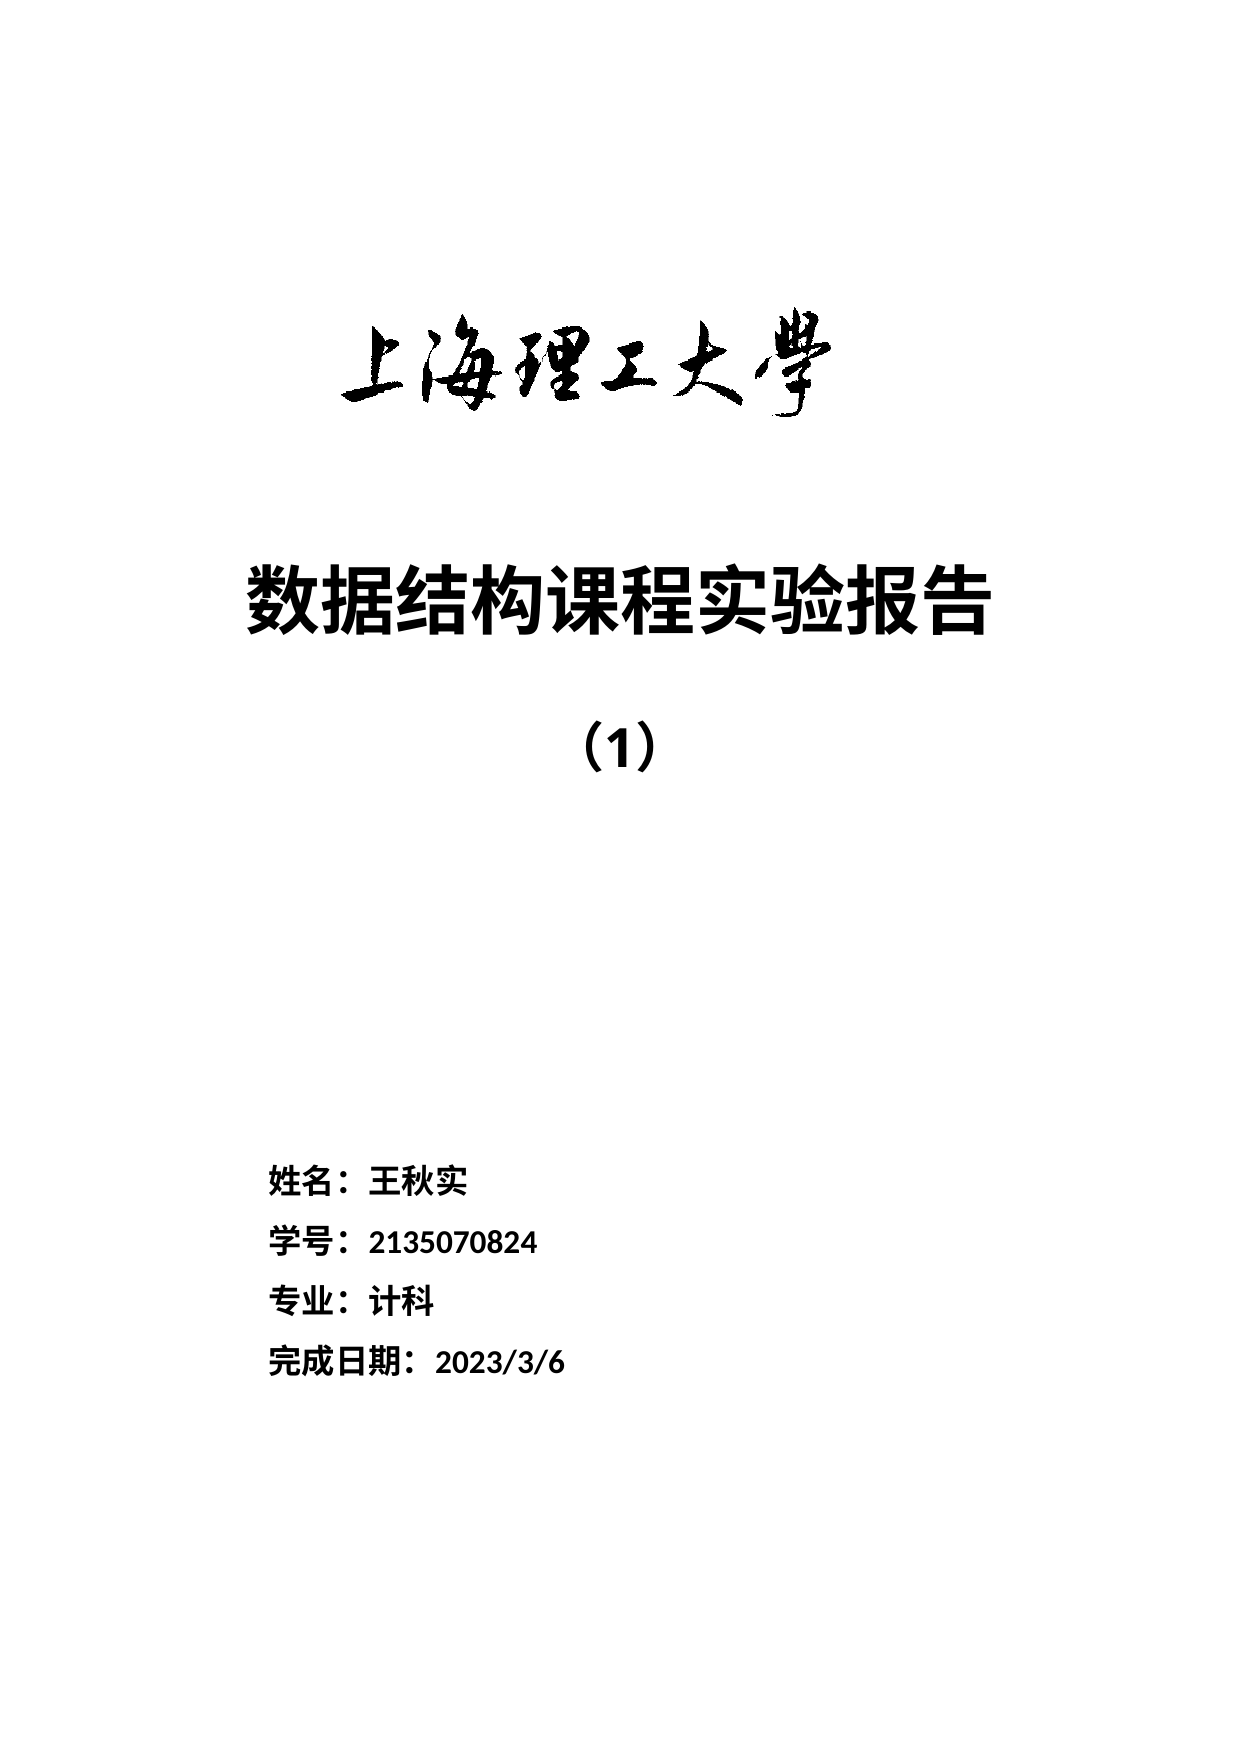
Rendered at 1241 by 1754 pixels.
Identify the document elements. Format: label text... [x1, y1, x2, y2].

text 专业：计科 [148, 1275, 1092, 1323]
text 姓名：王秋实 [148, 1154, 1092, 1203]
text （1） [148, 705, 1092, 783]
text 数据结构课程实验报告 [148, 542, 1092, 650]
text 学号：2135070824 [148, 1215, 1092, 1263]
text 完成日期：2023/3/6 [148, 1335, 1092, 1383]
